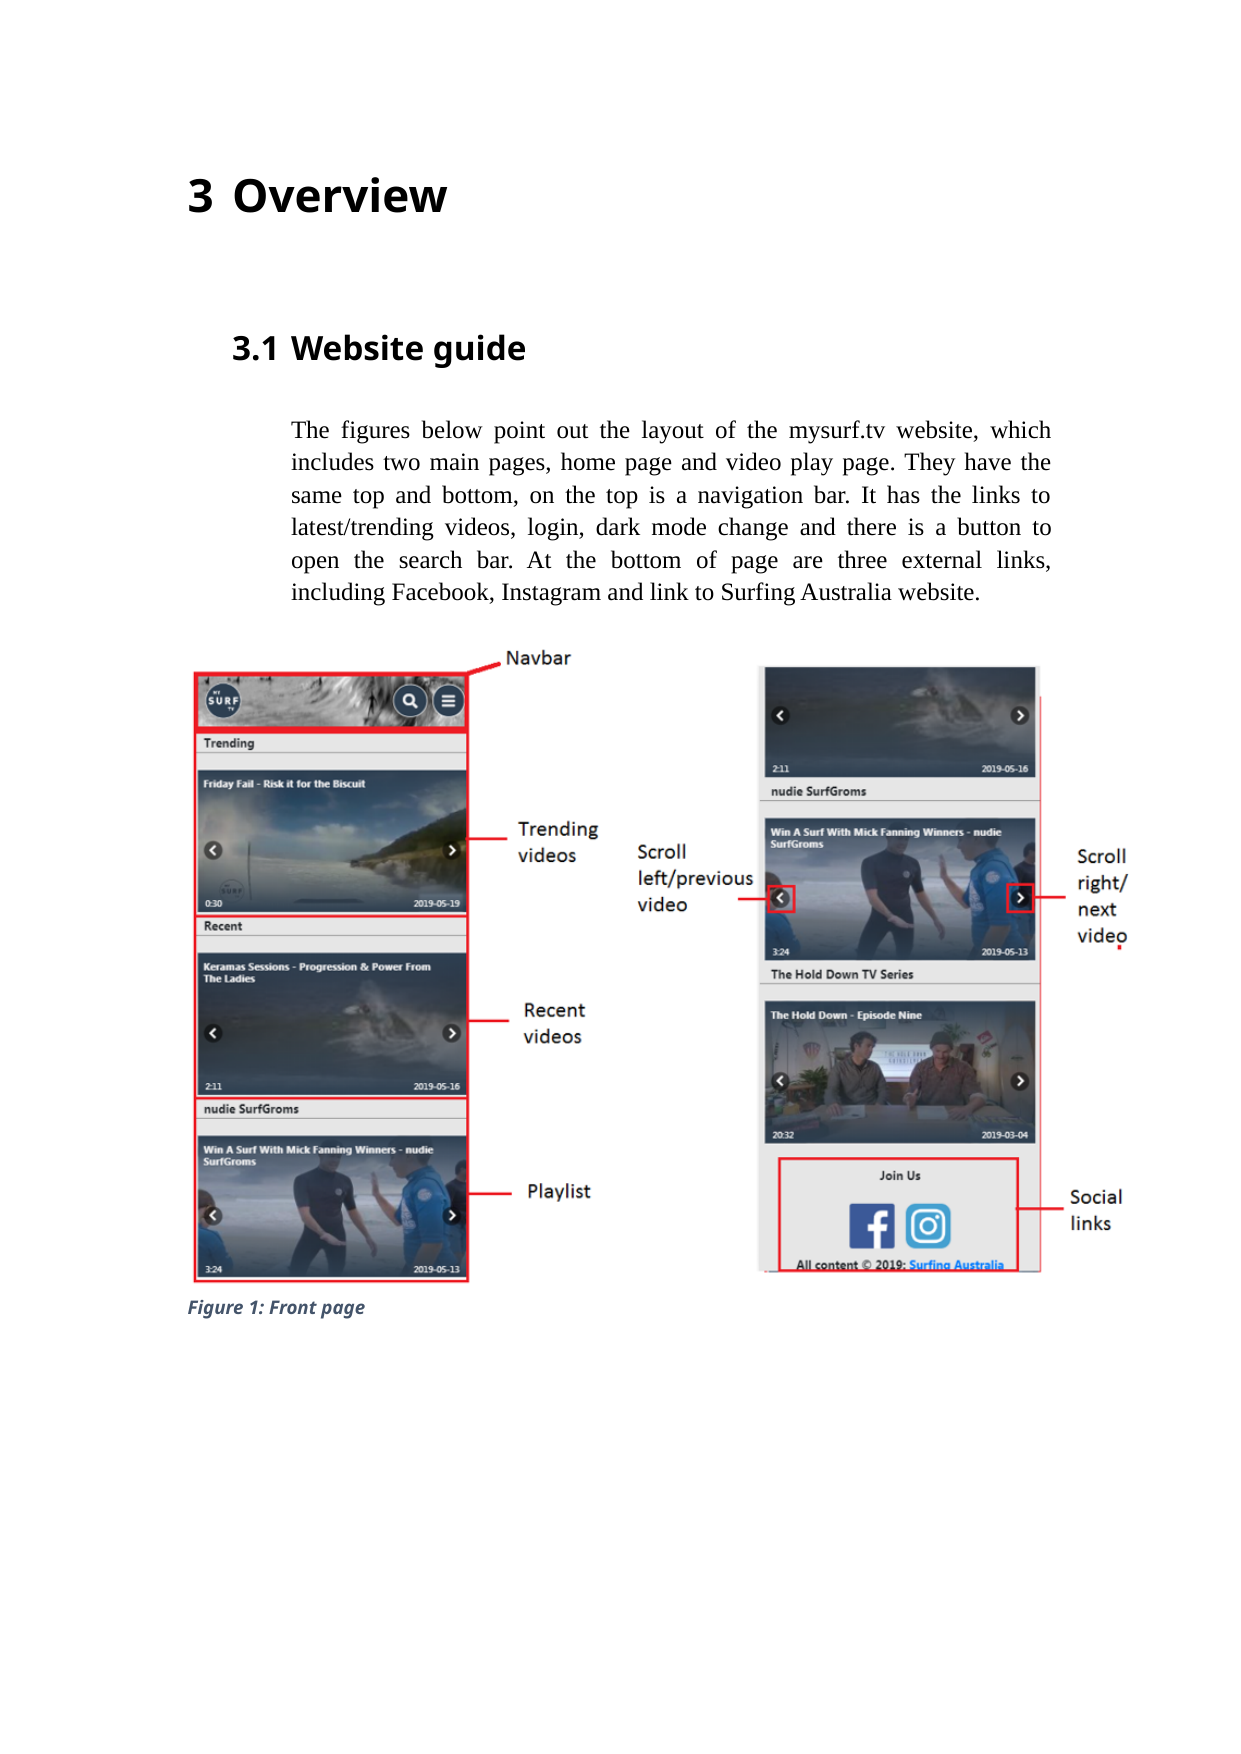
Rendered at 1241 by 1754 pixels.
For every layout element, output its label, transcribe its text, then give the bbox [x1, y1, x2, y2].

subtitle Website guide [232, 315, 1053, 380]
text The figures below point out the layout of the mysurf.tv website, which includes two main pages, home page and video play page. They have the same top and bottom, on the top is a navigation bar. It has the links to latest/trending videos, login, dark mode change and there is a button to open the search bar. At the bottom of page are three external links, including Facebook, Instagram and link to Surfing Australia website. [291, 413, 1053, 608]
text Figure 1: Front page [187, 1291, 1053, 1323]
picture [187, 640, 1140, 1291]
subtitle Overview [187, 162, 1053, 227]
